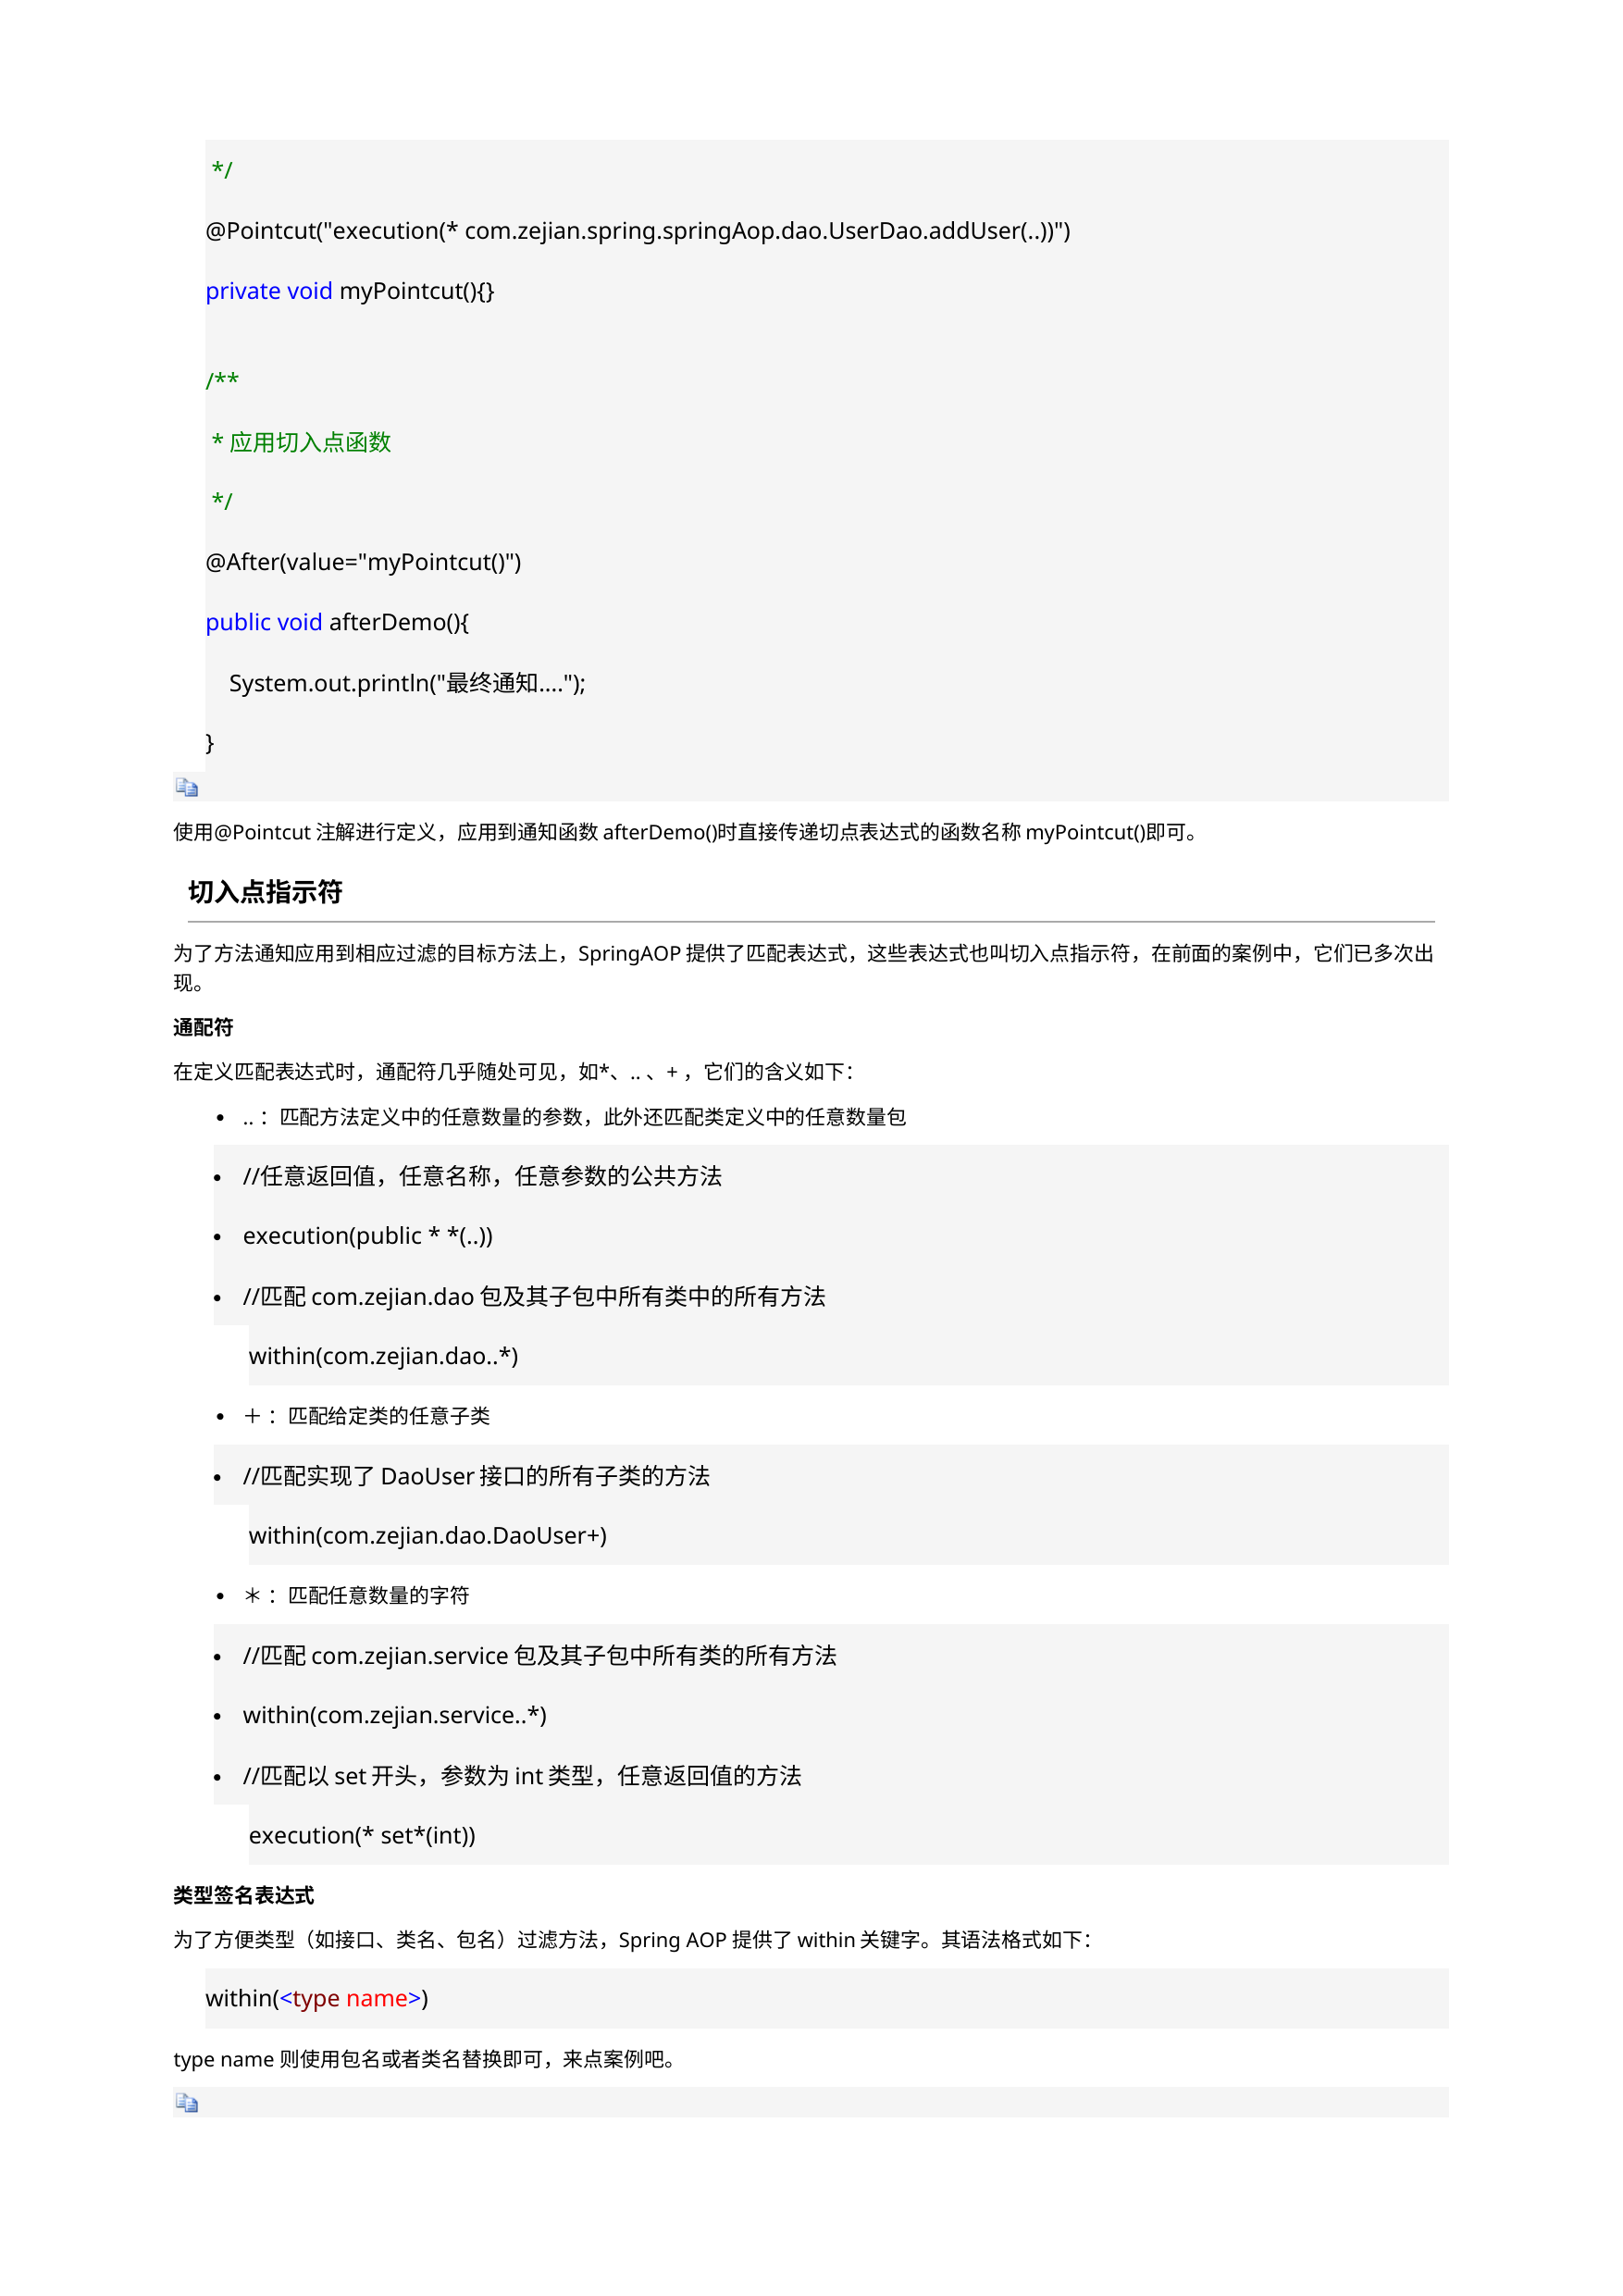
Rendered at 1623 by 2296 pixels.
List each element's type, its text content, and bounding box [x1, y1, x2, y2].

text within(com.zejian.dao..*) [249, 1325, 1449, 1385]
text within(com.zejian.dao.DaoUser+) [249, 1505, 1449, 1565]
text within(<type name>) [205, 1968, 1449, 2029]
picture [173, 772, 203, 801]
list execution(public * *(..)) [214, 1205, 1449, 1265]
list ＊ ：匹配任意数量的字符 [217, 1580, 1449, 1609]
list .. ：匹配方法定义中的任意数量的参数，此外还匹配类定义中的任意数量包 [217, 1100, 1449, 1131]
picture [173, 2088, 203, 2117]
list //匹配以set开头，参数为int类型，任意返回值的方法 [214, 1744, 1449, 1805]
text private void myPointcut(){} [205, 260, 1449, 320]
text 为了方法通知应用到相应过滤的目标方法上，SpringAOP提供了匹配表达式，这些表达式也叫切入点指示符，在前面的案例中，它们已多次出现。 [173, 937, 1449, 997]
list ＋ ：匹配给定类的任意子类 [217, 1400, 1449, 1430]
text execution(* set*(int)) [249, 1805, 1449, 1865]
text 为了方便类型（如接口、类名、包名）过滤方法，Spring AOP 提供了within关键字。其语法格式如下： [173, 1923, 1449, 1954]
text } [205, 712, 1449, 772]
text @Pointcut("execution(* com.zejian.spring.springAop.dao.UserDao.addUser(..))") [205, 200, 1449, 260]
text 在定义匹配表达式时，通配符几乎随处可见，如*、.. 、+ ，它们的含义如下： [173, 1056, 1449, 1086]
text 通配符 [173, 1011, 1449, 1041]
text @After(value="myPointcut()") [205, 531, 1449, 591]
text System.out.println("最终通知...."); [205, 652, 1449, 712]
text 类型签名表达式 [173, 1879, 1449, 1909]
text type name 则使用包名或者类名替换即可，来点案例吧。 [173, 2042, 1449, 2073]
text */ [205, 140, 1449, 200]
text 切入点指示符 [188, 861, 1435, 921]
text 使用@Pointcut注解进行定义，应用到通知函数afterDemo()时直接传递切点表达式的函数名称myPointcut()即可。 [173, 816, 1449, 846]
list //匹配实现了DaoUser接口的所有子类的方法 [214, 1445, 1449, 1505]
text public void afterDemo(){ [205, 591, 1449, 652]
text */ [205, 471, 1449, 531]
text /** [205, 351, 1449, 411]
list within(com.zejian.service..*) [214, 1684, 1449, 1744]
list //匹配com.zejian.dao包及其子包中所有类中的所有方法 [214, 1265, 1449, 1325]
list //匹配com.zejian.service包及其子包中所有类的所有方法 [214, 1624, 1449, 1684]
list //任意返回值，任意名称，任意参数的公共方法 [214, 1145, 1449, 1205]
text * 应用切入点函数 [205, 411, 1449, 471]
